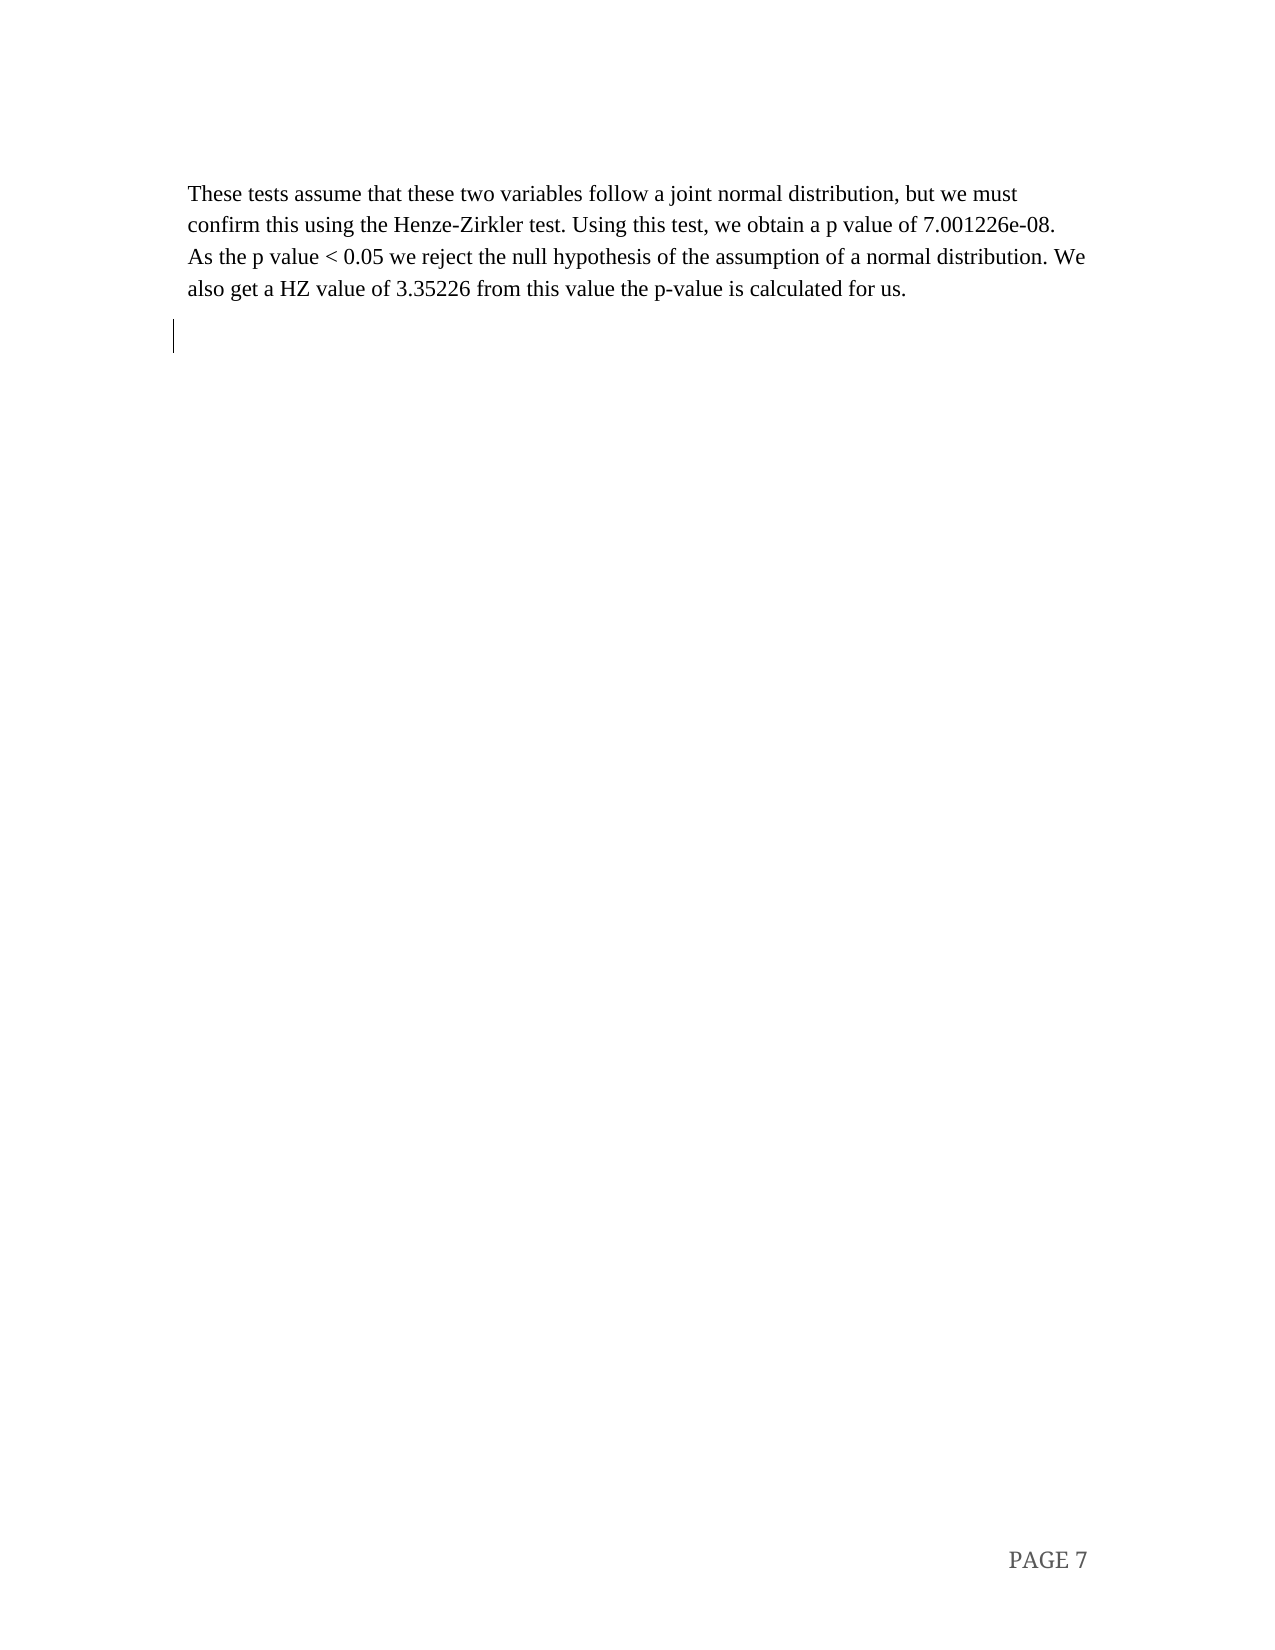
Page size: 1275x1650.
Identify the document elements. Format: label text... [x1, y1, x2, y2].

text These tests assume that these two variables follow a joint normal distribution, but we must confirm this using the Henze-Zirkler test. Using this test, we obtain a p value of 7.001226e-08. As the p value < 0.05 we reject the null hypothesis of the assumption of a normal distribution. We also get a HZ value of 3.35226 from this value the p-value is calculated for us. [187, 180, 1087, 301]
